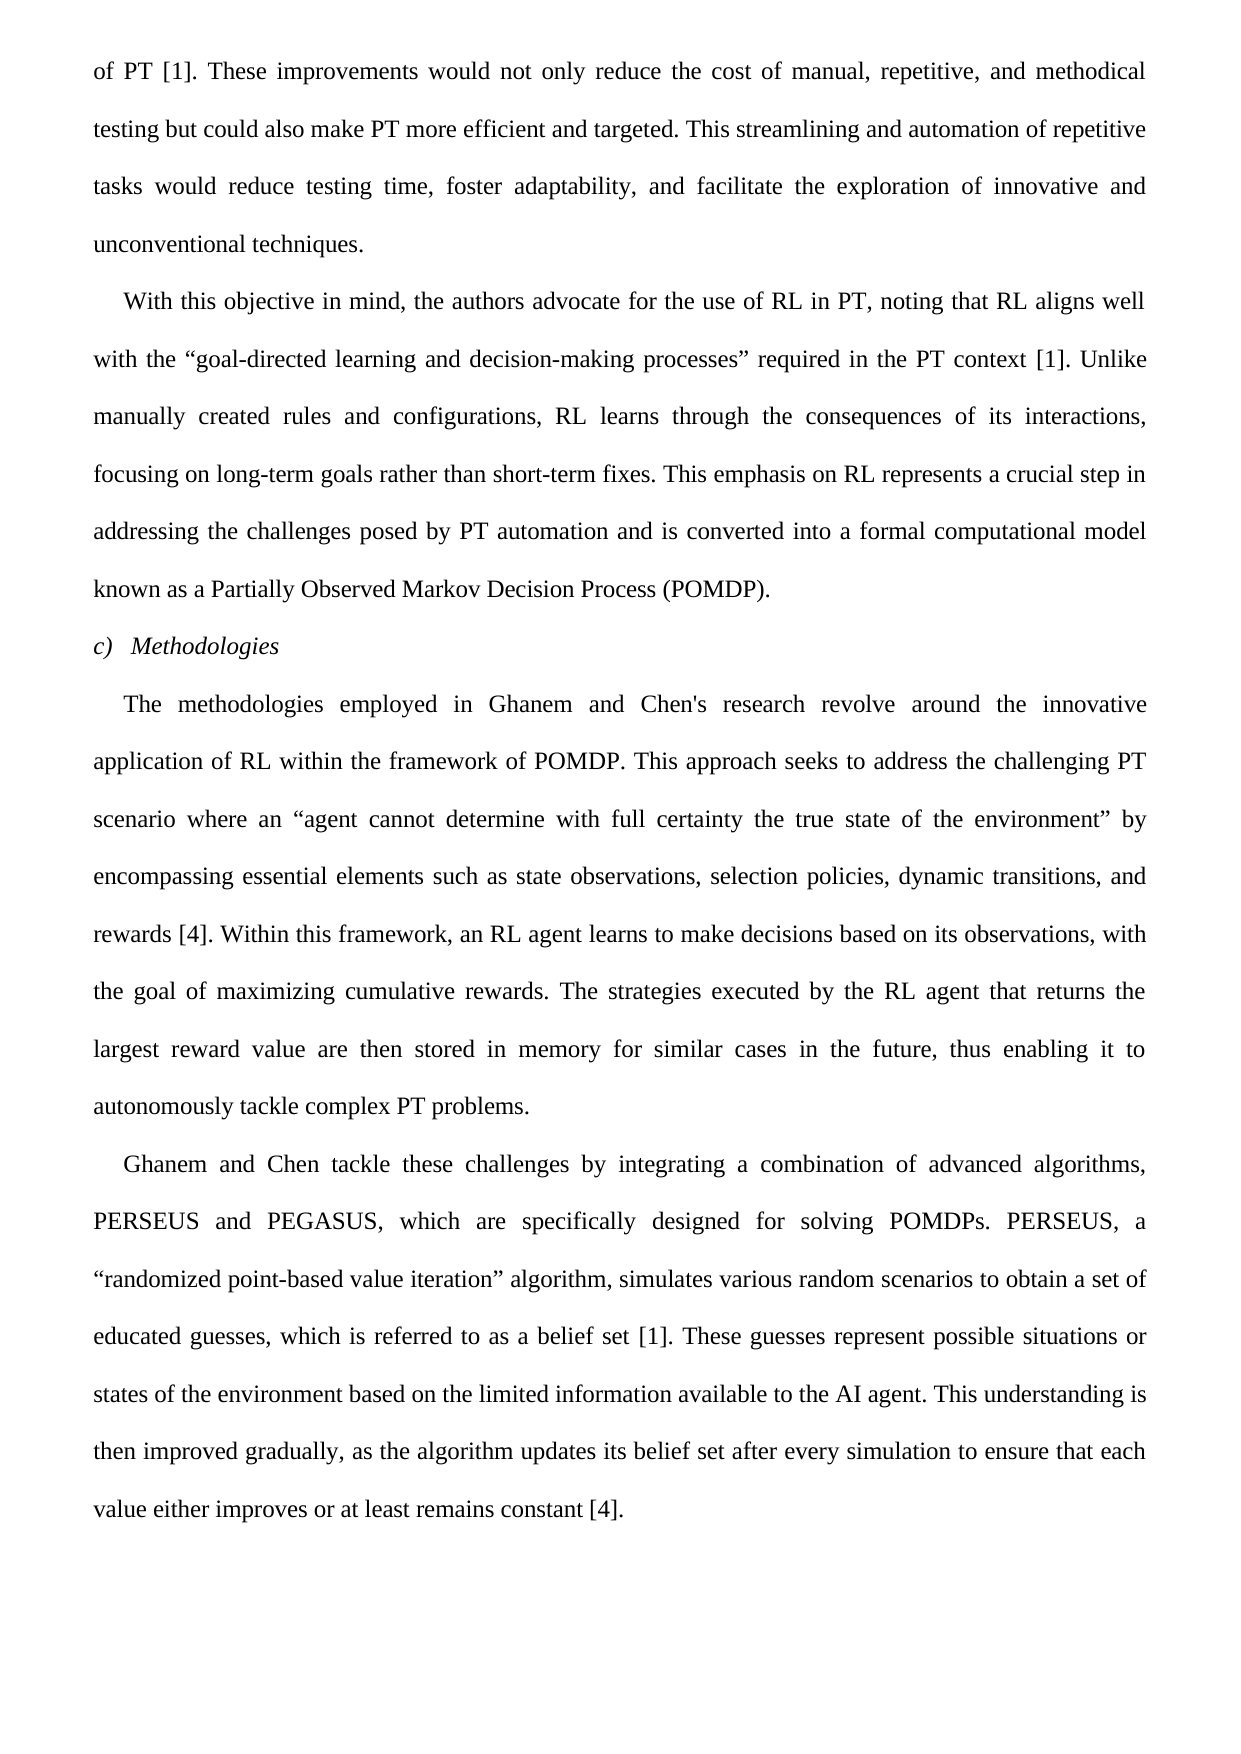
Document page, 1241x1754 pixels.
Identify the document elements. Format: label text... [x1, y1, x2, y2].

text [93, 56, 1147, 257]
subtitle Methodologies [93, 631, 1147, 660]
text The methodologies employed in Ghanem and Chen's research revolve around the innovative application of RL within the framework of POMDP. This approach seeks to address the challenging PT scenario where an “agent cannot determine with full certainty the true state of the environment” by encompassing essential elements such as state observations, selection policies, dynamic transitions, and rewards. Within this framework, an RL agent learns to make decisions based on its observations, with the goal of maximizing cumulative rewards. The strategies executed by the RL agent that returns the largest reward value are then stored in memory for similar cases in the future, thus enabling it to autonomously tackle complex PT problems. [93, 689, 1147, 1120]
text With this objective in mind, the authors advocate for the use of RL in PT, noting that RL aligns well with the “goal-directed learning and decision-making processes” required in the PT context. Unlike manually created rules and configurations, RL learns through the consequences of its interactions, focusing on long-term goals rather than short-term fixes. This emphasis on RL represents a crucial step in addressing the challenges posed by PT automation and is converted into a formal computational model known as a Partially Observed Markov Decision Process (POMDP). [93, 286, 1147, 602]
text Ghanem and Chen tackle these challenges by integrating a combination of advanced algorithms, PERSEUS and PEGASUS, which are specifically designed for solving POMDPs. PERSEUS, a “randomized point-based value iteration” algorithm, simulates various random scenarios to obtain a set of educated guesses, which is referred to as a belief set. These guesses represent possible situations or states of the environment based on the limited information available to the AI agent. This understanding is then improved gradually, as the algorithm updates its belief set after every simulation to ensure that each value either improves or at least remains constant. [93, 1149, 1147, 1522]
